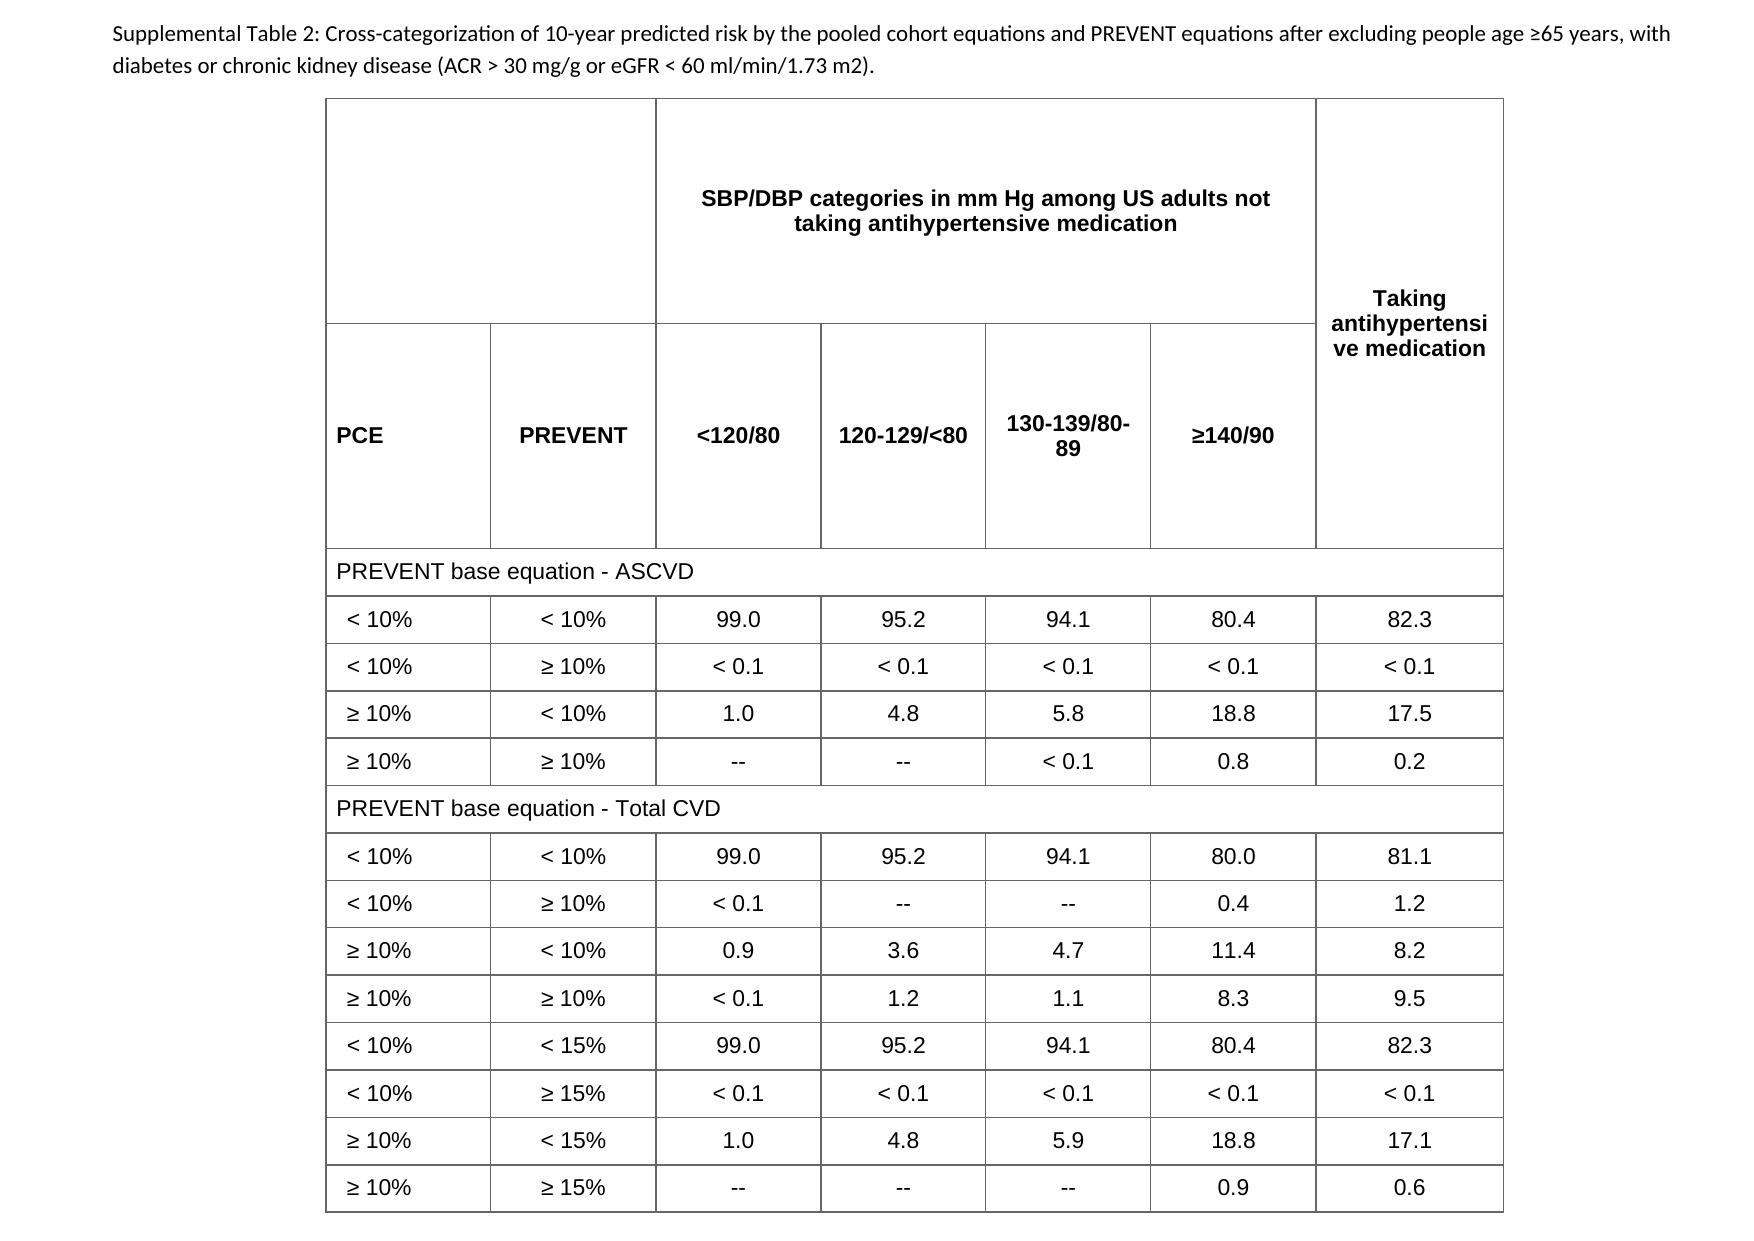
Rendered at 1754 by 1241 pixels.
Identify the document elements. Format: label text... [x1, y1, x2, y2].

table_cell 80.0 [1151, 834, 1315, 879]
table_cell 9.5 [1317, 976, 1503, 1022]
table_cell 99.0 [657, 1023, 820, 1069]
table_cell 11.4 [1151, 928, 1315, 974]
table_cell 1.0 [657, 1118, 820, 1164]
table_cell < 0.1 [822, 644, 985, 690]
table_cell < 0.1 [657, 644, 820, 690]
table_cell < 10% [327, 1023, 490, 1069]
table_cell 0.4 [1151, 881, 1315, 927]
table_cell < 0.1 [986, 739, 1150, 785]
text Supplemental Table 2: Cross-categorization of 10-year predicted risk by the pooled cohort equations and PREVENT equations after excluding people age ≥65 years, with diabetes or chronic kidney disease (ACR > 30 mg/g or eGFR < 60 ml/min/1.73 m2). [112, 19, 1716, 79]
table_cell ≥ 10% [491, 644, 655, 690]
table_cell 130-139/80-89 [986, 324, 1150, 548]
table_cell 82.3 [1317, 1023, 1503, 1069]
table_cell 1.0 [657, 692, 820, 737]
table_cell < 0.1 [657, 1071, 820, 1116]
table_cell < 0.1 [1317, 644, 1503, 690]
table_cell 0.9 [1151, 1166, 1315, 1211]
table_cell 1.2 [822, 976, 985, 1022]
table_cell < 0.1 [657, 976, 820, 1022]
table_cell ≥ 10% [491, 976, 655, 1022]
table_cell < 0.1 [1151, 644, 1315, 690]
table_cell 18.8 [1151, 1118, 1315, 1164]
table_cell ≥ 15% [491, 1071, 655, 1116]
table_cell ≥ 10% [491, 881, 655, 927]
table_cell < 10% [327, 1071, 490, 1116]
table_cell -- [986, 1166, 1150, 1211]
table_cell 18.8 [1151, 692, 1315, 737]
table_cell < 0.1 [986, 644, 1150, 690]
table_cell 95.2 [822, 1023, 985, 1069]
table_cell ≥ 10% [327, 692, 490, 737]
table_cell PREVENT [491, 324, 655, 548]
table_header SBP/DBP categories in mm Hg among US adults not taking antihypertensive medication [657, 99, 1315, 323]
table_cell < 10% [327, 597, 490, 642]
table_header [327, 99, 655, 323]
table_cell 81.1 [1317, 834, 1503, 879]
table_cell ≥ 10% [327, 1118, 490, 1164]
table_cell PREVENT base equation - ASCVD [327, 549, 1503, 595]
table_cell 5.8 [986, 692, 1150, 737]
table_cell < 0.1 [822, 1071, 985, 1116]
table_cell ≥ 15% [491, 1166, 655, 1211]
table_cell PREVENT base equation - Total CVD [327, 786, 1503, 832]
table_cell < 0.1 [986, 1071, 1150, 1116]
table_cell 120-129/<80 [822, 324, 985, 548]
table_cell -- [657, 1166, 820, 1211]
table_cell -- [657, 739, 820, 785]
table_cell < 15% [491, 1118, 655, 1164]
table_cell < 10% [491, 928, 655, 974]
table_cell ≥ 10% [327, 976, 490, 1022]
table_cell <120/80 [657, 324, 820, 548]
table_cell 82.3 [1317, 597, 1503, 642]
table_cell 94.1 [986, 597, 1150, 642]
table_cell < 10% [491, 597, 655, 642]
table_cell 1.2 [1317, 881, 1503, 927]
table_cell PCE [327, 324, 490, 548]
table_cell 4.7 [986, 928, 1150, 974]
table_cell 0.8 [1151, 739, 1315, 785]
table_cell 99.0 [657, 834, 820, 879]
table_cell < 10% [327, 881, 490, 927]
table_cell < 0.1 [1317, 1071, 1503, 1116]
table_cell 8.3 [1151, 976, 1315, 1022]
table_cell < 0.1 [657, 881, 820, 927]
table_cell 99.0 [657, 597, 820, 642]
table_cell -- [822, 1166, 985, 1211]
table_cell 94.1 [986, 834, 1150, 879]
table_cell 95.2 [822, 834, 985, 879]
table_cell ≥ 10% [327, 1166, 490, 1211]
table_cell < 10% [491, 834, 655, 879]
table_cell 94.1 [986, 1023, 1150, 1069]
table_cell 4.8 [822, 692, 985, 737]
table_cell 80.4 [1151, 597, 1315, 642]
table_cell 95.2 [822, 597, 985, 642]
table_cell 3.6 [822, 928, 985, 974]
table_cell -- [822, 881, 985, 927]
table_cell < 10% [491, 692, 655, 737]
table_cell < 10% [327, 644, 490, 690]
table_cell 0.9 [657, 928, 820, 974]
table_cell 0.2 [1317, 739, 1503, 785]
table_cell 1.1 [986, 976, 1150, 1022]
table_cell -- [986, 881, 1150, 927]
table_header Taking antihypertensive medication [1317, 99, 1503, 548]
table_cell < 10% [327, 834, 490, 879]
table_cell 17.5 [1317, 692, 1503, 737]
table_cell 5.9 [986, 1118, 1150, 1164]
table_cell 80.4 [1151, 1023, 1315, 1069]
table_cell < 15% [491, 1023, 655, 1069]
table_cell ≥ 10% [327, 928, 490, 974]
table_cell < 0.1 [1151, 1071, 1315, 1116]
table_cell 0.6 [1317, 1166, 1503, 1211]
table_cell ≥140/90 [1151, 324, 1315, 548]
table_cell 17.1 [1317, 1118, 1503, 1164]
table_cell ≥ 10% [327, 739, 490, 785]
table_cell 4.8 [822, 1118, 985, 1164]
table_cell ≥ 10% [491, 739, 655, 785]
table_cell -- [822, 739, 985, 785]
table_cell 8.2 [1317, 928, 1503, 974]
